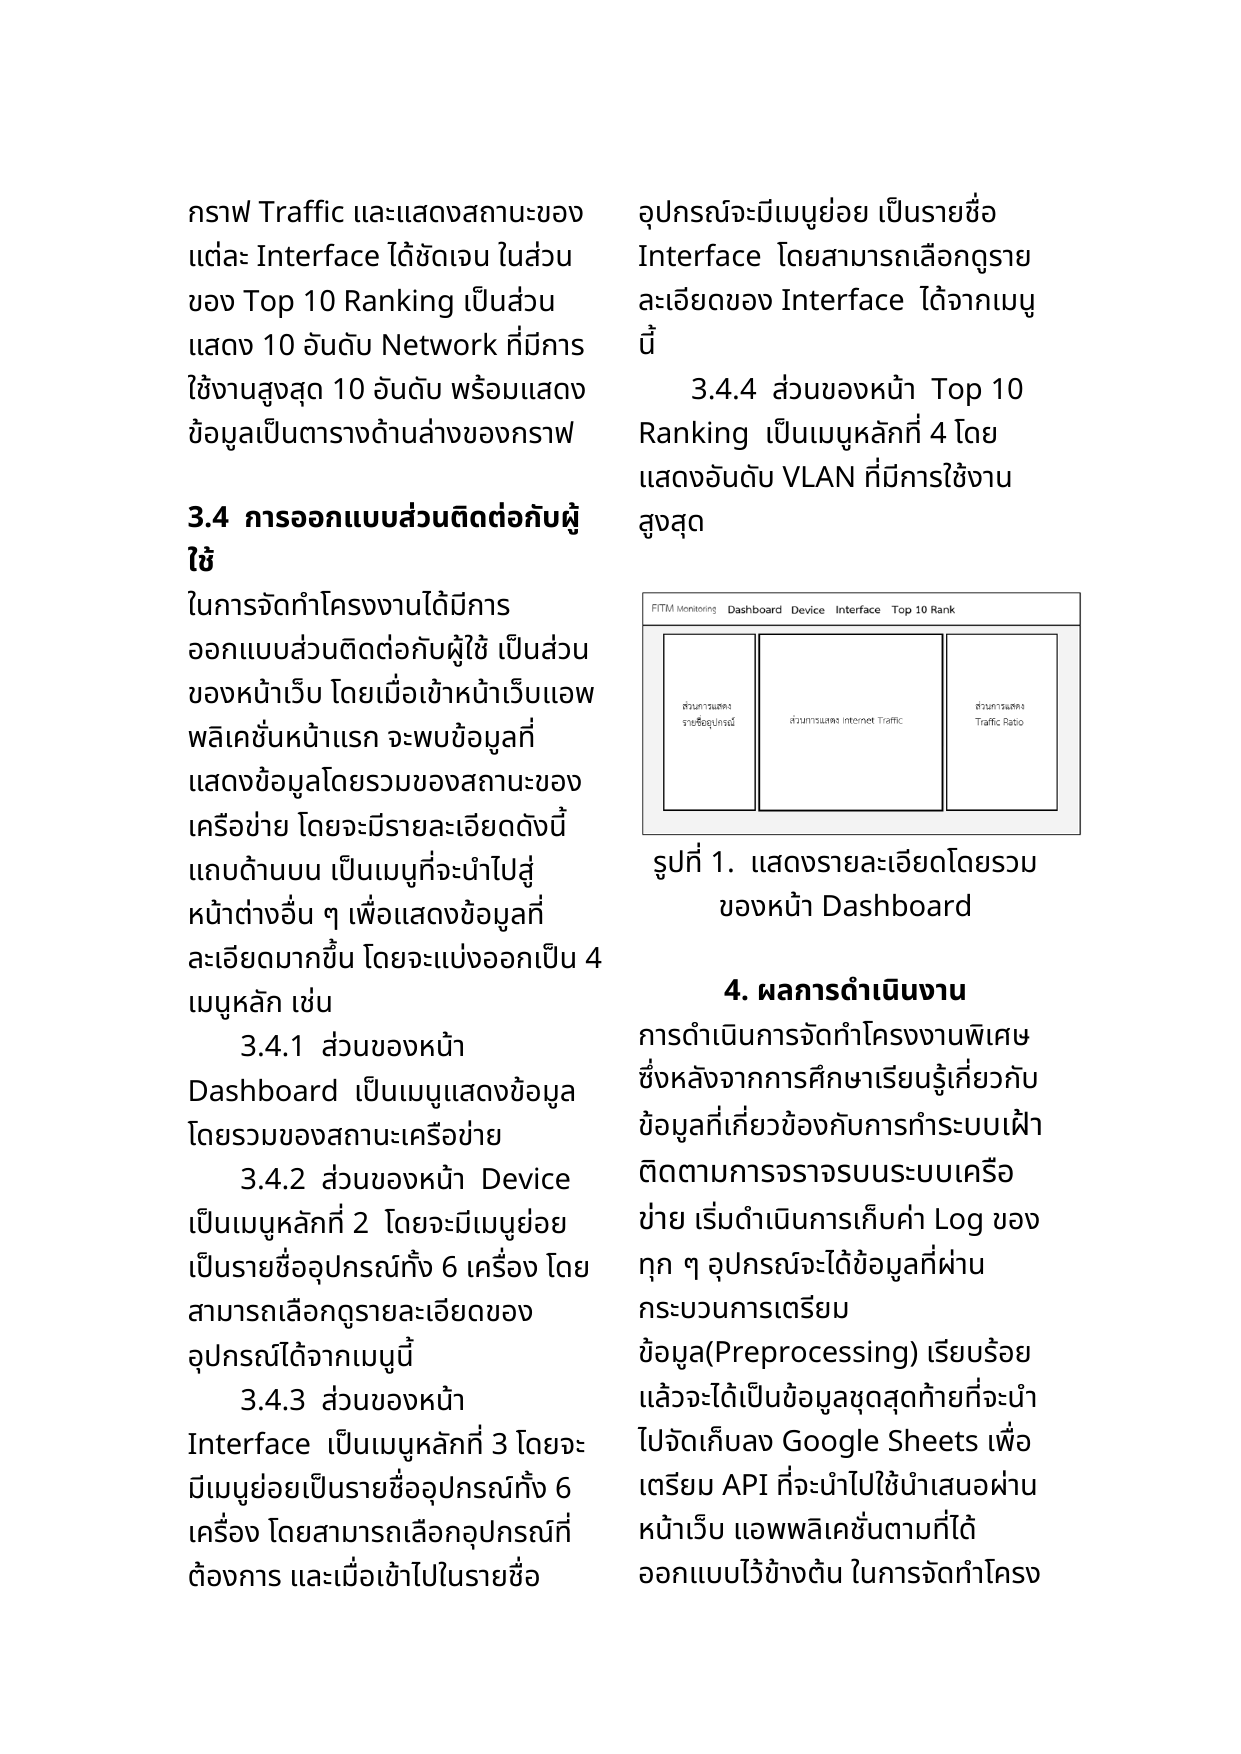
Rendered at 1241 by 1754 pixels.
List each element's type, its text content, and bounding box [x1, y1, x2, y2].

text 3.4.3 ส่วนของหน้า Interface เป็นเมนูหลักที่ 3 โดยจะมีเมนูย่อยเป็นรายชื่ออุปกรณ์ทั้ง 6 เครื่อง โดยสามารถเลือกอุปกรณ์ที่ต้องการ และเมื่อเข้าไปในรายชื่ออุปกรณ์จะมีเมนูย่อย เป็นรายชื่อ Interface โดยสามารถเลือกดูรายละเอียดของ Interface ได้จากเมนูนี้ [187, 1379, 602, 1600]
text 3.4.3 ส่วนของหน้า Interface เป็นเมนูหลักที่ 3 โดยจะมีเมนูย่อยเป็นรายชื่ออุปกรณ์ทั้ง 6 เครื่อง โดยสามารถเลือกอุปกรณ์ที่ต้องการ และเมื่อเข้าไปในรายชื่ออุปกรณ์จะมีเมนูย่อย เป็นรายชื่อ Interface โดยสามารถเลือกดูรายละเอียดของ Interface ได้จากเมนูนี้ [638, 191, 1053, 368]
text 4. ผลการดำเนินงาน [638, 970, 1053, 1014]
text รูปที่ 1. แสดงรายละเอียดโดยรวมของหน้า Dashboard [638, 842, 1053, 930]
text 3.4.4 ส่วนของหน้า Top 10 Ranking เป็นเมนูหลักที่ 4 โดยแสดงอันดับ VLAN ที่มีการใช้งานสูงสุด [638, 368, 1053, 545]
text 3.4 การออกแบบส่วนติดต่อกับผู้ใช้ [187, 496, 602, 585]
picture [637, 584, 1083, 842]
text ในการจัดทำโครงงานได้มีการออกแบบส่วนติดต่อกับผู้ใช้ เป็นส่วนของหน้าเว็บ โดยเมื่อเข้าหน้าเว็บแอพพลิเคชั่นหน้าแรก จะพบข้อมูลที่แสดงข้อมูลโดยรวมของสถานะของเครือข่าย โดยจะมีรายละเอียดดังนี้ แถบด้านบน เป็นเมนูที่จะนำไปสู่หน้าต่างอื่น ๆ เพื่อแสดงข้อมูลที่ละเอียดมากขึ้น โดยจะแบ่งออกเป็น 4 เมนูหลัก เช่น [187, 585, 602, 1026]
text 3.4.1 ส่วนของหน้า Dashboard เป็นเมนูแสดงข้อมูลโดยรวมของสถานะเครือข่าย [187, 1026, 602, 1158]
text 3.4.2 ส่วนของหน้า Device เป็นเมนูหลักที่ 2 โดยจะมีเมนูย่อย เป็นรายชื่ออุปกรณ์ทั้ง 6 เครื่อง โดยสามารถเลือกดูรายละเอียดของอุปกรณ์ได้จากเมนูนี้ [187, 1158, 602, 1379]
